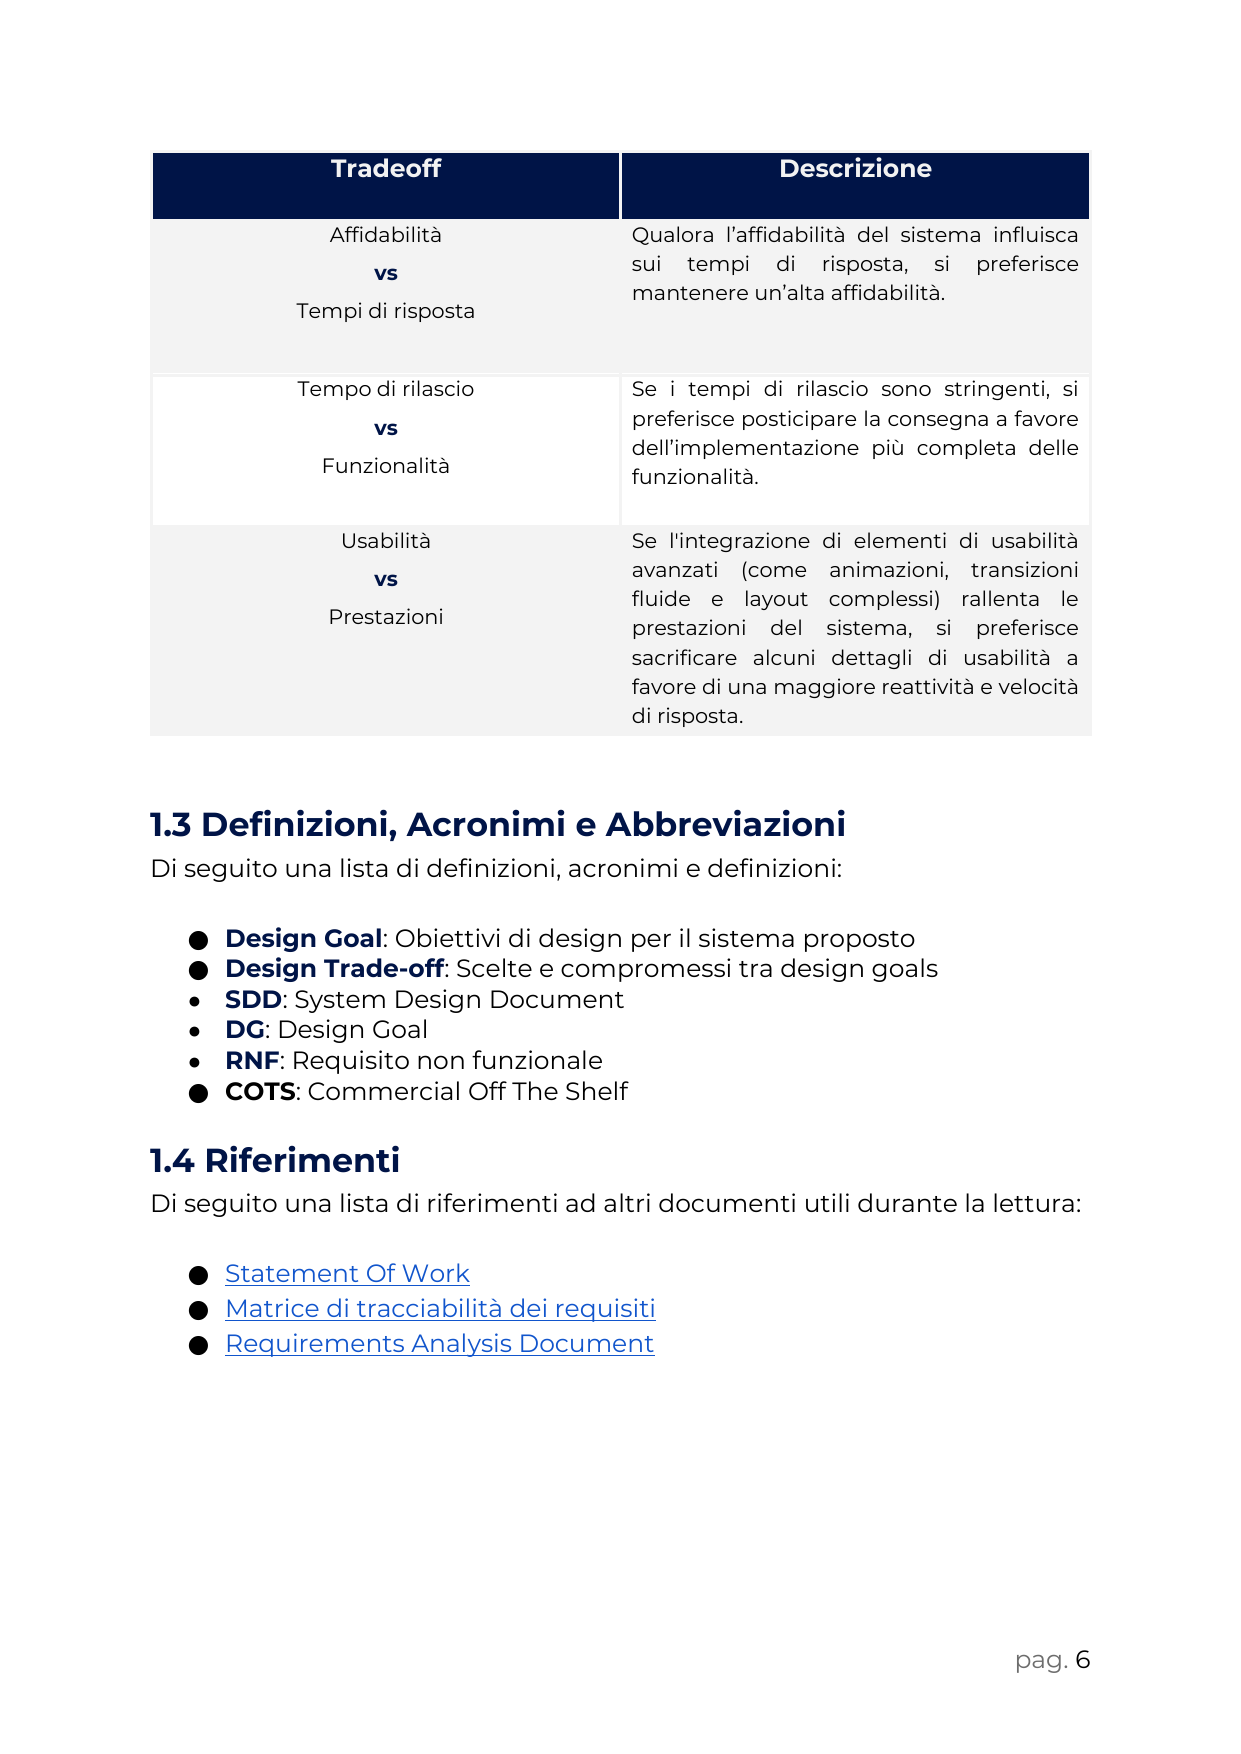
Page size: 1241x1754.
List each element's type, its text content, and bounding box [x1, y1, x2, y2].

list SDD: System Design Document [187, 984, 1090, 1015]
table_cell Affidabilità vs Tempi di risposta [153, 222, 619, 373]
subtitle 1.3 Definizioni, Acronimi e Abbreviazioni [150, 804, 1090, 845]
text Di seguito una lista di riferimenti ad altri documenti utili durante la lettura: [150, 1189, 1090, 1219]
table_header Descrizione [622, 153, 1089, 219]
list Design Trade-off: Scelte e compromessi tra design goals [187, 954, 1090, 984]
table_cell Se l'integrazione di elementi di usabilità avanzati (come animazioni, transizioni fluide e layout complessi) rallenta le prestazioni del sistema, si preferisce sacrificare alcuni dettagli di usabilità a favore di una maggiore reattività e velocità di risposta. [622, 528, 1089, 733]
table_cell Usabilità vs Prestazioni [153, 528, 619, 733]
table_cell Qualora l’affidabilità del sistema influisca sui tempi di risposta, si preferisce mantenere un’alta affidabilità. [622, 222, 1089, 373]
list RNF: Requisito non funzionale [187, 1045, 1090, 1076]
list COTS: Commercial Off The Shelf [187, 1076, 1090, 1106]
table_header Tradeoff [153, 153, 619, 219]
list Design Goal: Obiettivi di design per il sistema proposto [187, 923, 1090, 954]
table_cell Tempo di rilascio vs Funzionalità [153, 377, 619, 525]
list Matrice di tracciabilità dei requisiti [187, 1294, 1090, 1324]
subtitle 1.4 Riferimenti [150, 1140, 1090, 1180]
list Statement Of Work [187, 1259, 1090, 1289]
list DG: Design Goal [187, 1015, 1090, 1045]
text Di seguito una lista di definizioni, acronimi e definizioni: [150, 853, 1090, 884]
table_cell Se i tempi di rilascio sono stringenti, si preferisce posticipare la consegna a favore dell’implementazione più completa delle funzionalità. [622, 377, 1089, 525]
list Requirements Analysis Document [187, 1329, 1090, 1359]
